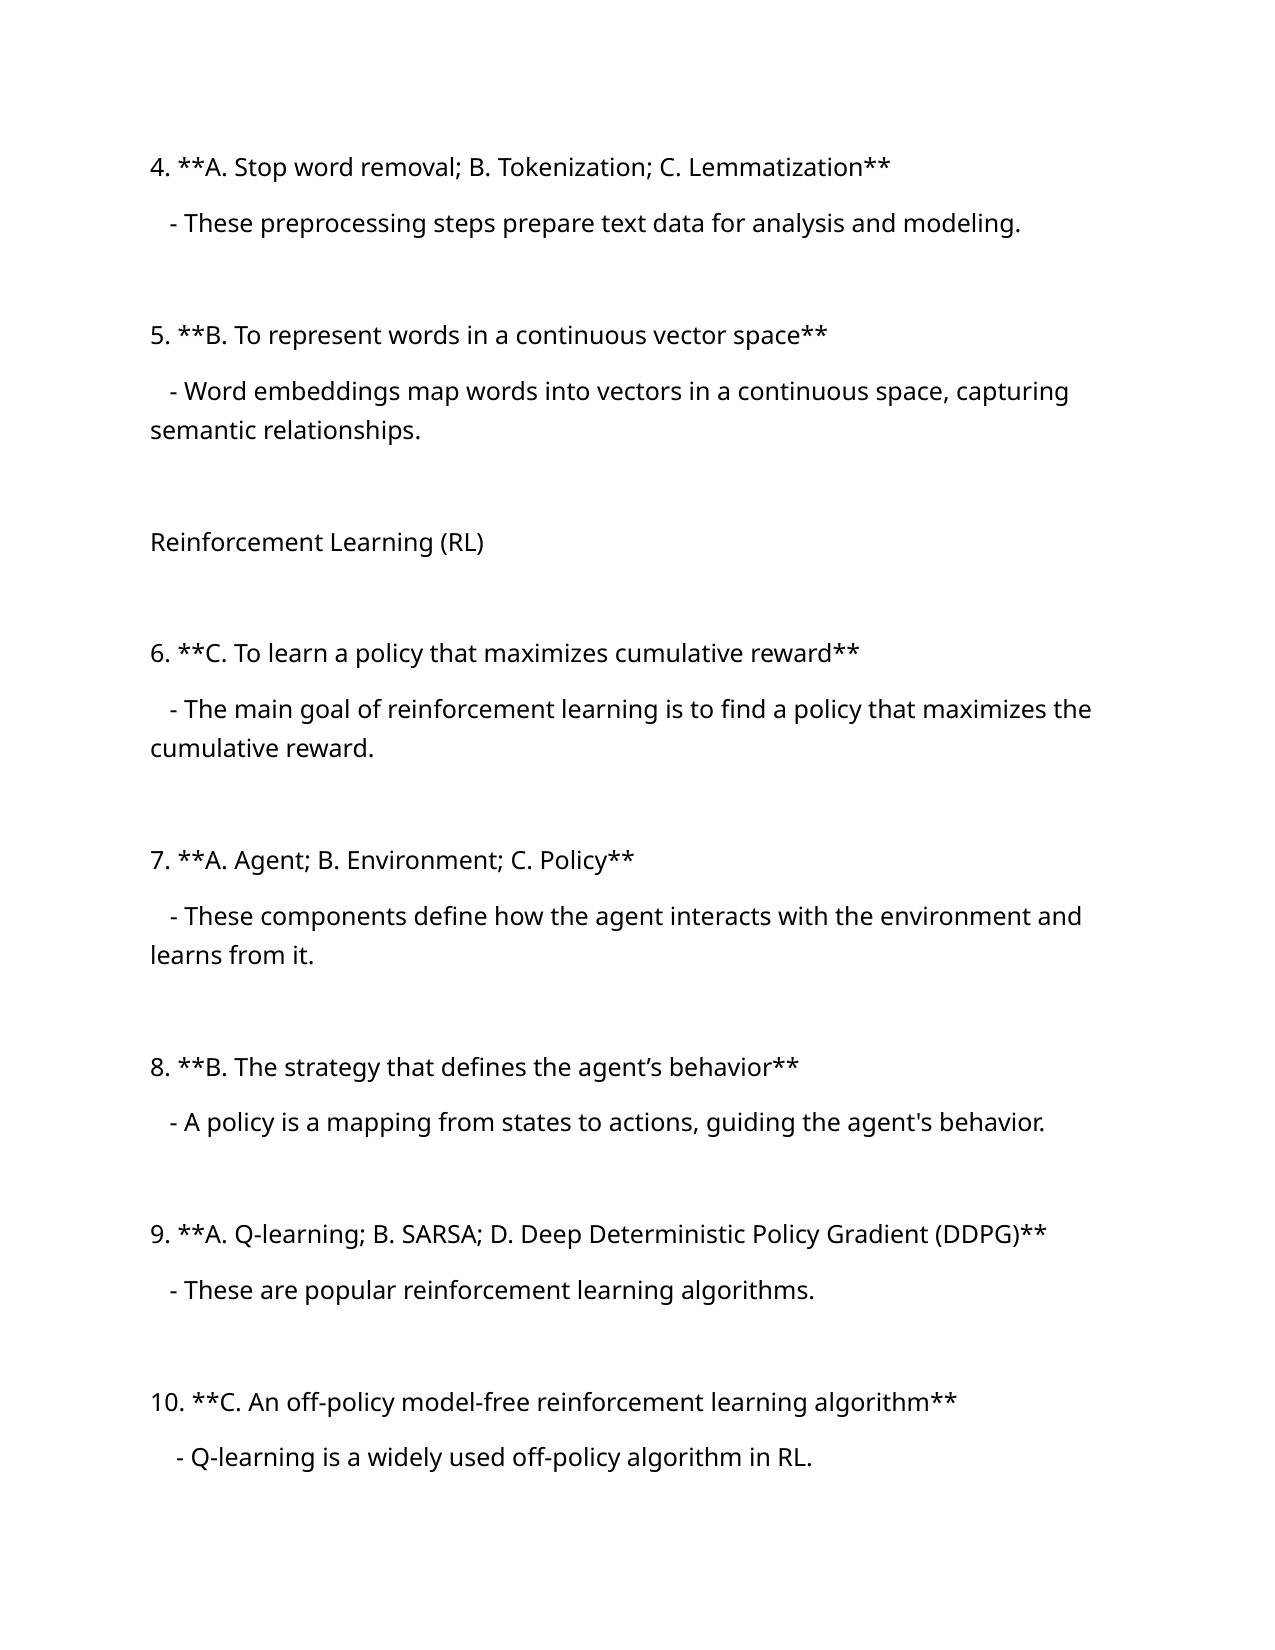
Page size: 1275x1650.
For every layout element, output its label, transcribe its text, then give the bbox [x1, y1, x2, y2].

text 7. **A. Agent; B. Environment; C. Policy** [150, 842, 1125, 877]
text 9. **A. Q-learning; B. SARSA; D. Deep Deterministic Policy Gradient (DDPG)** [150, 1217, 1125, 1251]
text Reinforcement Learning (RL) [150, 524, 1125, 558]
text 4. **A. Stop word removal; B. Tokenization; C. Lemmatization** [150, 150, 1125, 184]
text 6. **C. To learn a policy that maximizes cumulative reward** [150, 636, 1125, 670]
text - The main goal of reinforcement learning is to find a policy that maximizes the cumulative reward. [150, 692, 1125, 765]
text - Q-learning is a widely used off-policy algorithm in RL. [150, 1440, 1125, 1474]
text - A policy is a mapping from states to actions, guiding the agent's behavior. [150, 1105, 1125, 1139]
text - These components define how the agent interacts with the environment and learns from it. [150, 898, 1125, 972]
text 10. **C. An off-policy model-free reinforcement learning algorithm** [150, 1384, 1125, 1418]
text 5. **B. To represent words in a continuous vector space** [150, 317, 1125, 352]
text - These are popular reinforcement learning algorithms. [150, 1272, 1125, 1307]
text - Word embeddings map words into vectors in a continuous space, capturing semantic relationships. [150, 373, 1125, 447]
text - These preprocessing steps prepare text data for analysis and modeling. [150, 206, 1125, 240]
text 8. **B. The strategy that defines the agent’s behavior** [150, 1049, 1125, 1083]
